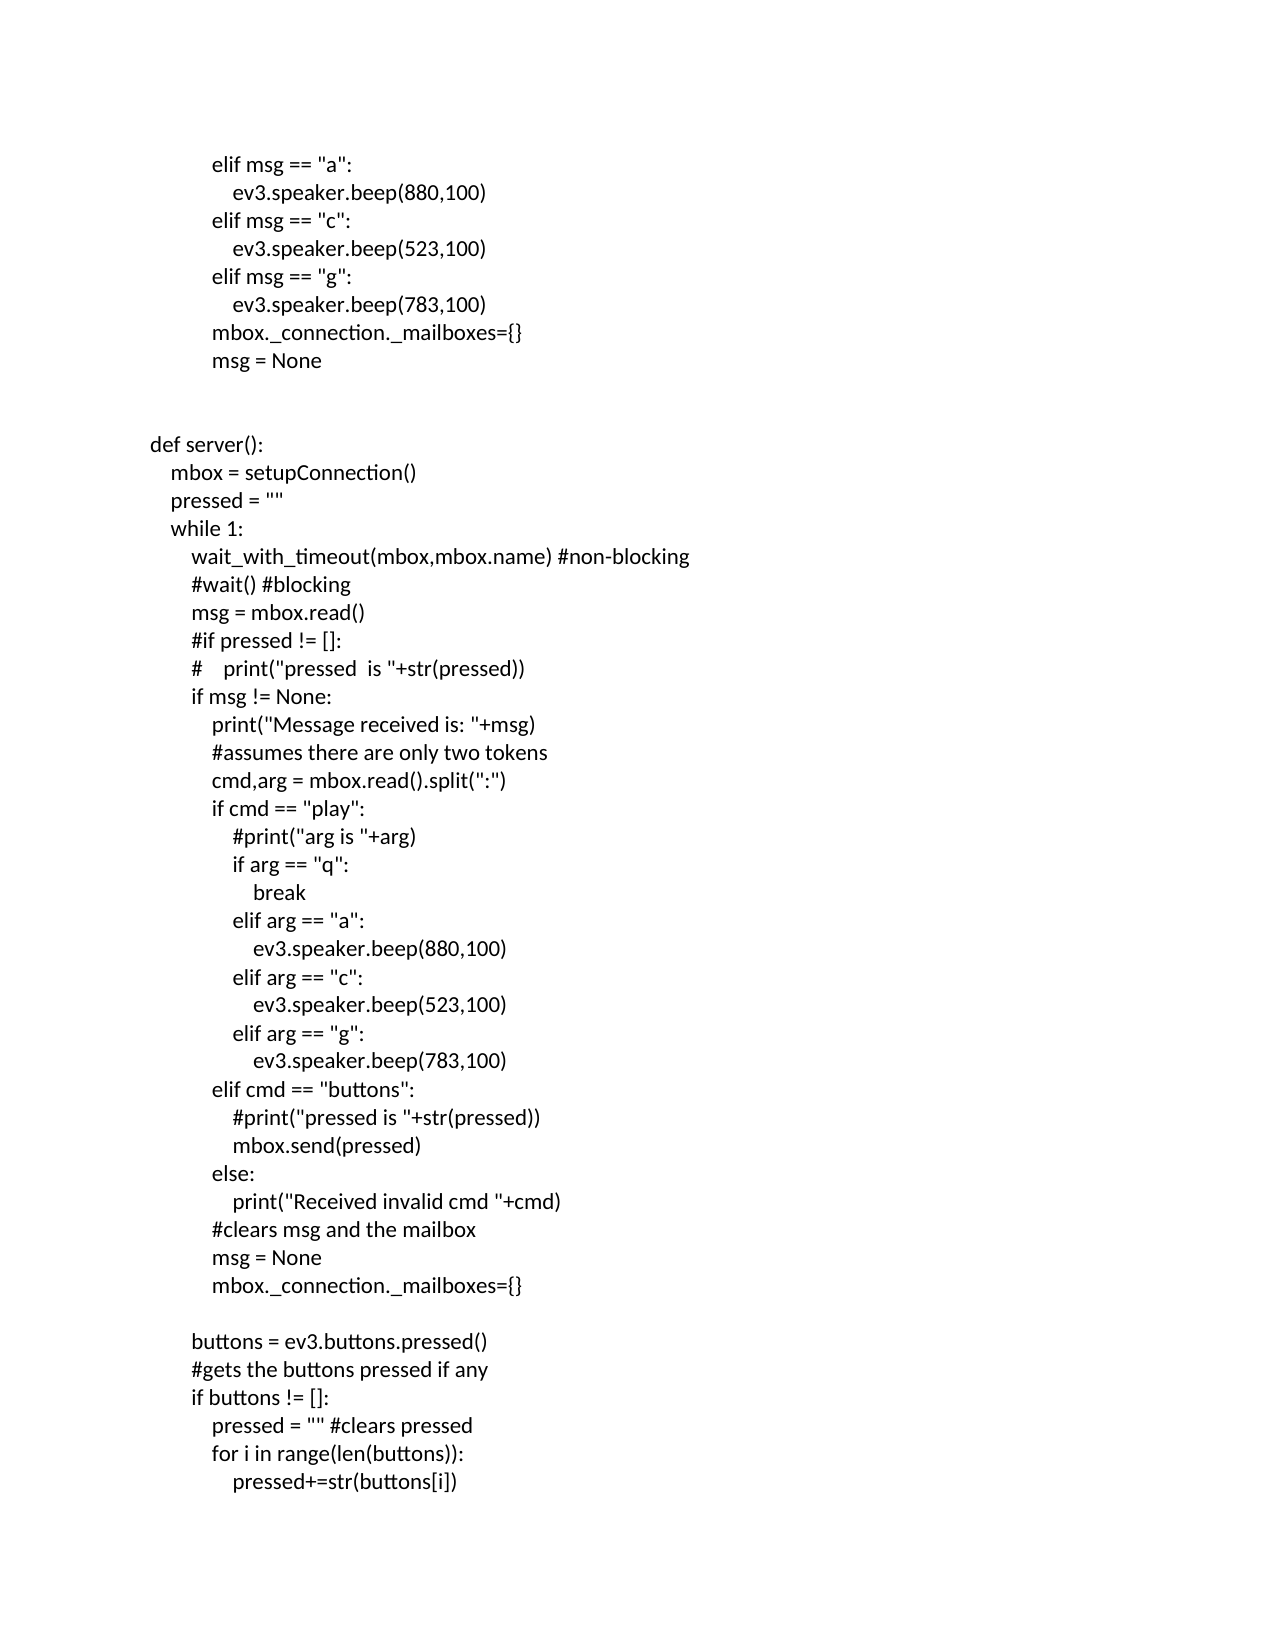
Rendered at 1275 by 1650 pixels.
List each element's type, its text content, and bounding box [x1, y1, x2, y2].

text elif msg == "c": [150, 206, 1125, 234]
text ev3.speaker.beep(523,100) [150, 234, 1125, 262]
text #if pressed != []: [150, 626, 1125, 654]
text #print("arg is "+arg) [150, 822, 1125, 851]
text #print("pressed is "+str(pressed)) [150, 1103, 1125, 1131]
text pressed = "" [150, 486, 1125, 514]
text msg = None [150, 346, 1125, 374]
text mbox._connection._mailboxes={} [150, 1271, 1125, 1299]
text if msg != None: [150, 682, 1125, 710]
text ev3.speaker.beep(783,100) [150, 1047, 1125, 1075]
text def server(): [150, 430, 1125, 458]
text buttons = ev3.buttons.pressed() [150, 1327, 1125, 1355]
text mbox._connection._mailboxes={} [150, 318, 1125, 346]
text # print("pressed is "+str(pressed)) [150, 654, 1125, 682]
text ev3.speaker.beep(880,100) [150, 934, 1125, 963]
text msg = None [150, 1243, 1125, 1271]
text elif msg == "a": [150, 150, 1125, 178]
text for i in range(len(buttons)): [150, 1439, 1125, 1467]
text #clears msg and the mailbox [150, 1215, 1125, 1243]
text elif msg == "g": [150, 262, 1125, 290]
text elif arg == "c": [150, 963, 1125, 991]
text pressed+=str(buttons[i]) [150, 1467, 1125, 1495]
text wait_with_timeout(mbox,mbox.name) #non-blocking [150, 542, 1125, 570]
text msg = mbox.read() [150, 598, 1125, 626]
text elif cmd == "buttons": [150, 1075, 1125, 1103]
text if cmd == "play": [150, 794, 1125, 822]
text cmd,arg = mbox.read().split(":") [150, 766, 1125, 794]
text ev3.speaker.beep(880,100) [150, 178, 1125, 206]
text #assumes there are only two tokens [150, 738, 1125, 766]
text while 1: [150, 514, 1125, 542]
text mbox.send(pressed) [150, 1131, 1125, 1159]
text else: [150, 1159, 1125, 1187]
text elif arg == "g": [150, 1019, 1125, 1047]
text elif arg == "a": [150, 907, 1125, 934]
text break [150, 878, 1125, 907]
text ev3.speaker.beep(523,100) [150, 991, 1125, 1019]
text pressed = "" #clears pressed [150, 1411, 1125, 1439]
text if arg == "q": [150, 851, 1125, 878]
text ev3.speaker.beep(783,100) [150, 290, 1125, 318]
text #gets the buttons pressed if any [150, 1355, 1125, 1383]
text if buttons != []: [150, 1383, 1125, 1411]
text print("Message received is: "+msg) [150, 710, 1125, 738]
text print("Received invalid cmd "+cmd) [150, 1187, 1125, 1215]
text #wait() #blocking [150, 570, 1125, 598]
text mbox = setupConnection() [150, 458, 1125, 486]
